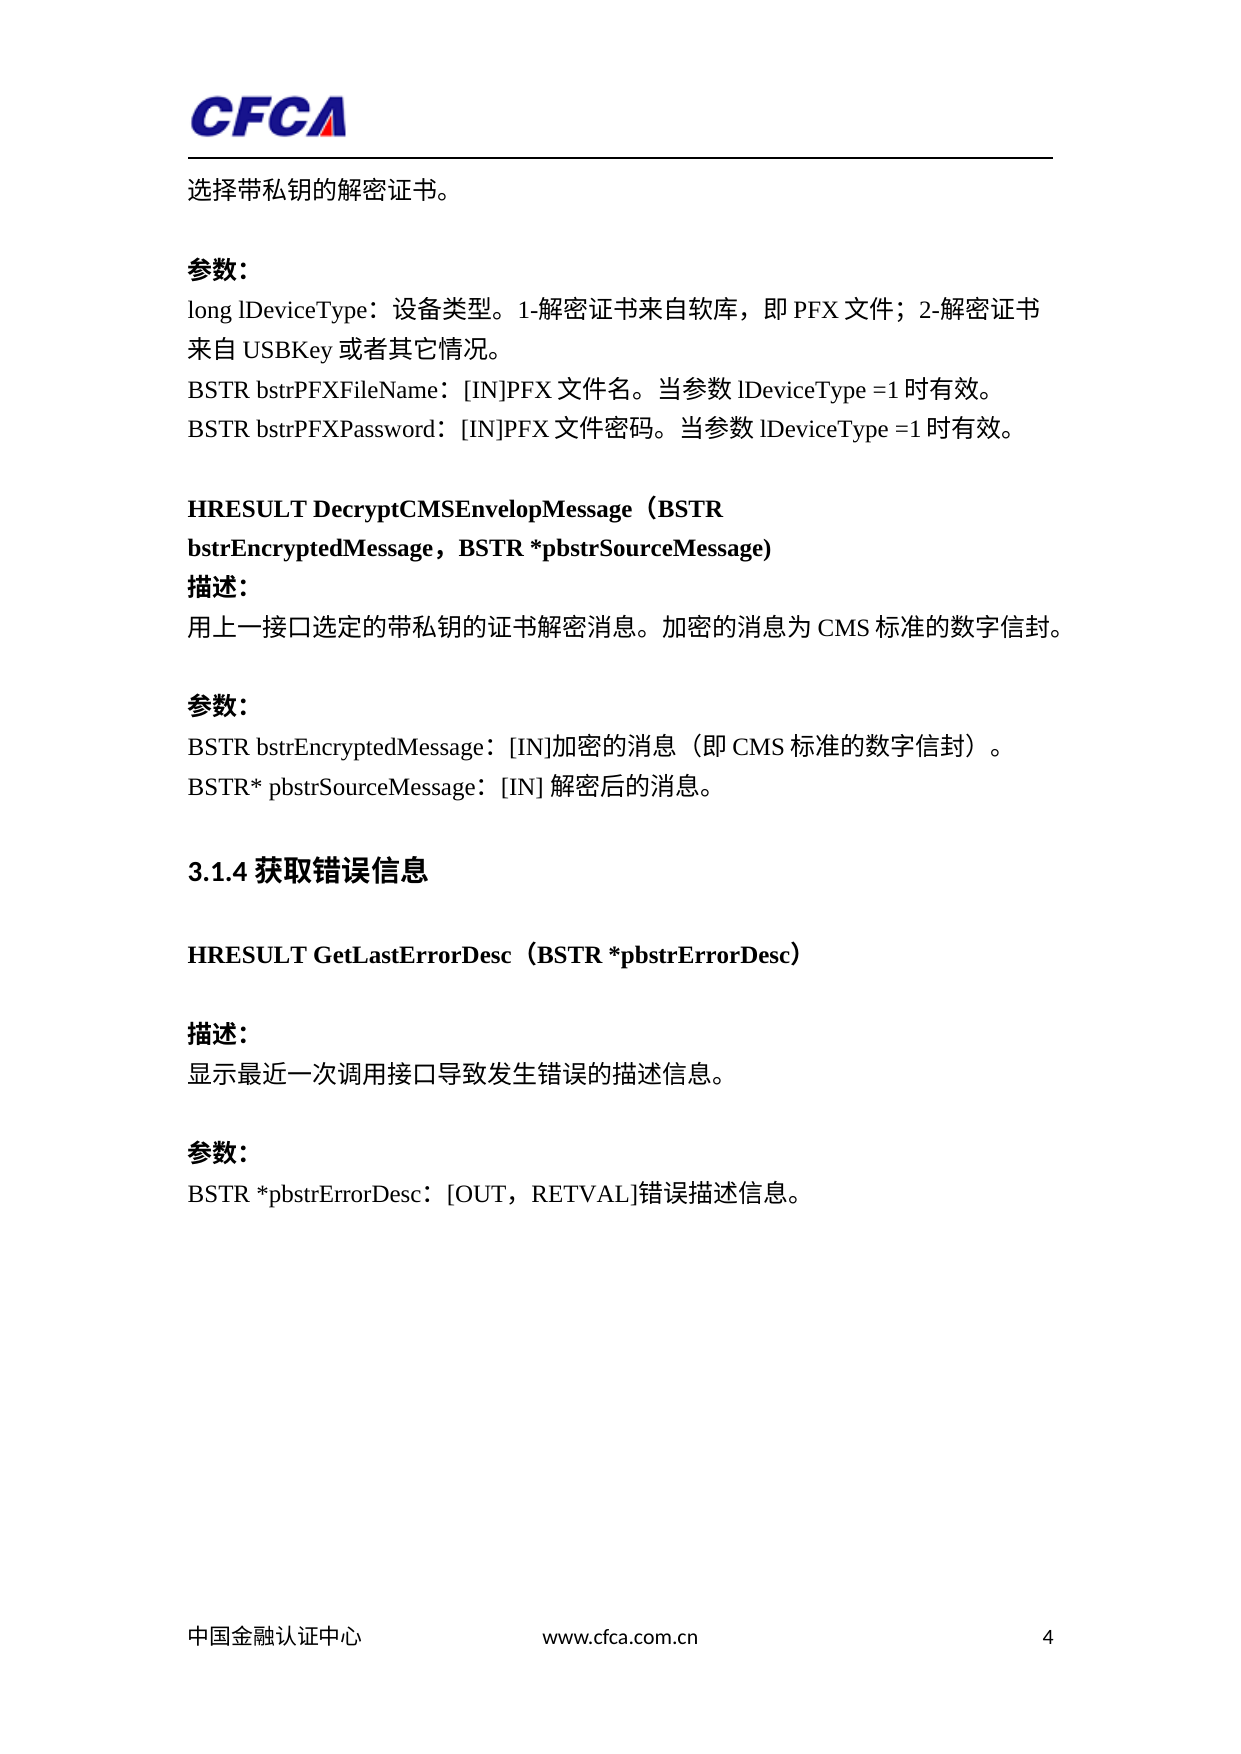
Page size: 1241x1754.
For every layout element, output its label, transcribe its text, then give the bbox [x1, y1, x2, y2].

text 参数： [187, 248, 1053, 288]
subtitle 3.1.4 获取错误信息 [187, 829, 1053, 908]
text 参数： [187, 685, 1053, 725]
text 选择带私钥的解密证书。 [187, 169, 1053, 209]
text HRESULT DecryptCMSEnvelopMessage（BSTR bstrEncryptedMessage，BSTR *pbstrSourceMessage) [187, 487, 1053, 566]
text 用上一接口选定的带私钥的证书解密消息。加密的消息为CMS标准的数字信封。 [187, 606, 1053, 645]
text BSTR* pbstrSourceMessage：[IN] 解密后的消息。 [187, 764, 1053, 804]
text BSTR bstrEncryptedMessage：[IN]加密的消息（即CMS标准的数字信封）。 [187, 725, 1053, 764]
text 显示最近一次调用接口导致发生错误的描述信息。 [187, 1052, 1053, 1092]
picture [187, 88, 352, 145]
text HRESULT GetLastErrorDesc（BSTR *pbstrErrorDesc） [187, 933, 1053, 973]
text 描述： [187, 566, 1053, 606]
text 参数： [187, 1132, 1053, 1172]
text 描述： [187, 1013, 1053, 1052]
text long lDeviceType：设备类型。1-解密证书来自软库，即PFX文件；2-解密证书来自USBKey或者其它情况。 [187, 288, 1053, 367]
text BSTR *pbstrErrorDesc：[OUT，RETVAL]错误描述信息。 [187, 1172, 1053, 1211]
text BSTR bstrPFXFileName：[IN]PFX文件名。当参数lDeviceType =1时有效。 [187, 367, 1053, 407]
text BSTR bstrPFXPassword：[IN]PFX文件密码。当参数lDeviceType =1时有效。 [187, 407, 1053, 447]
